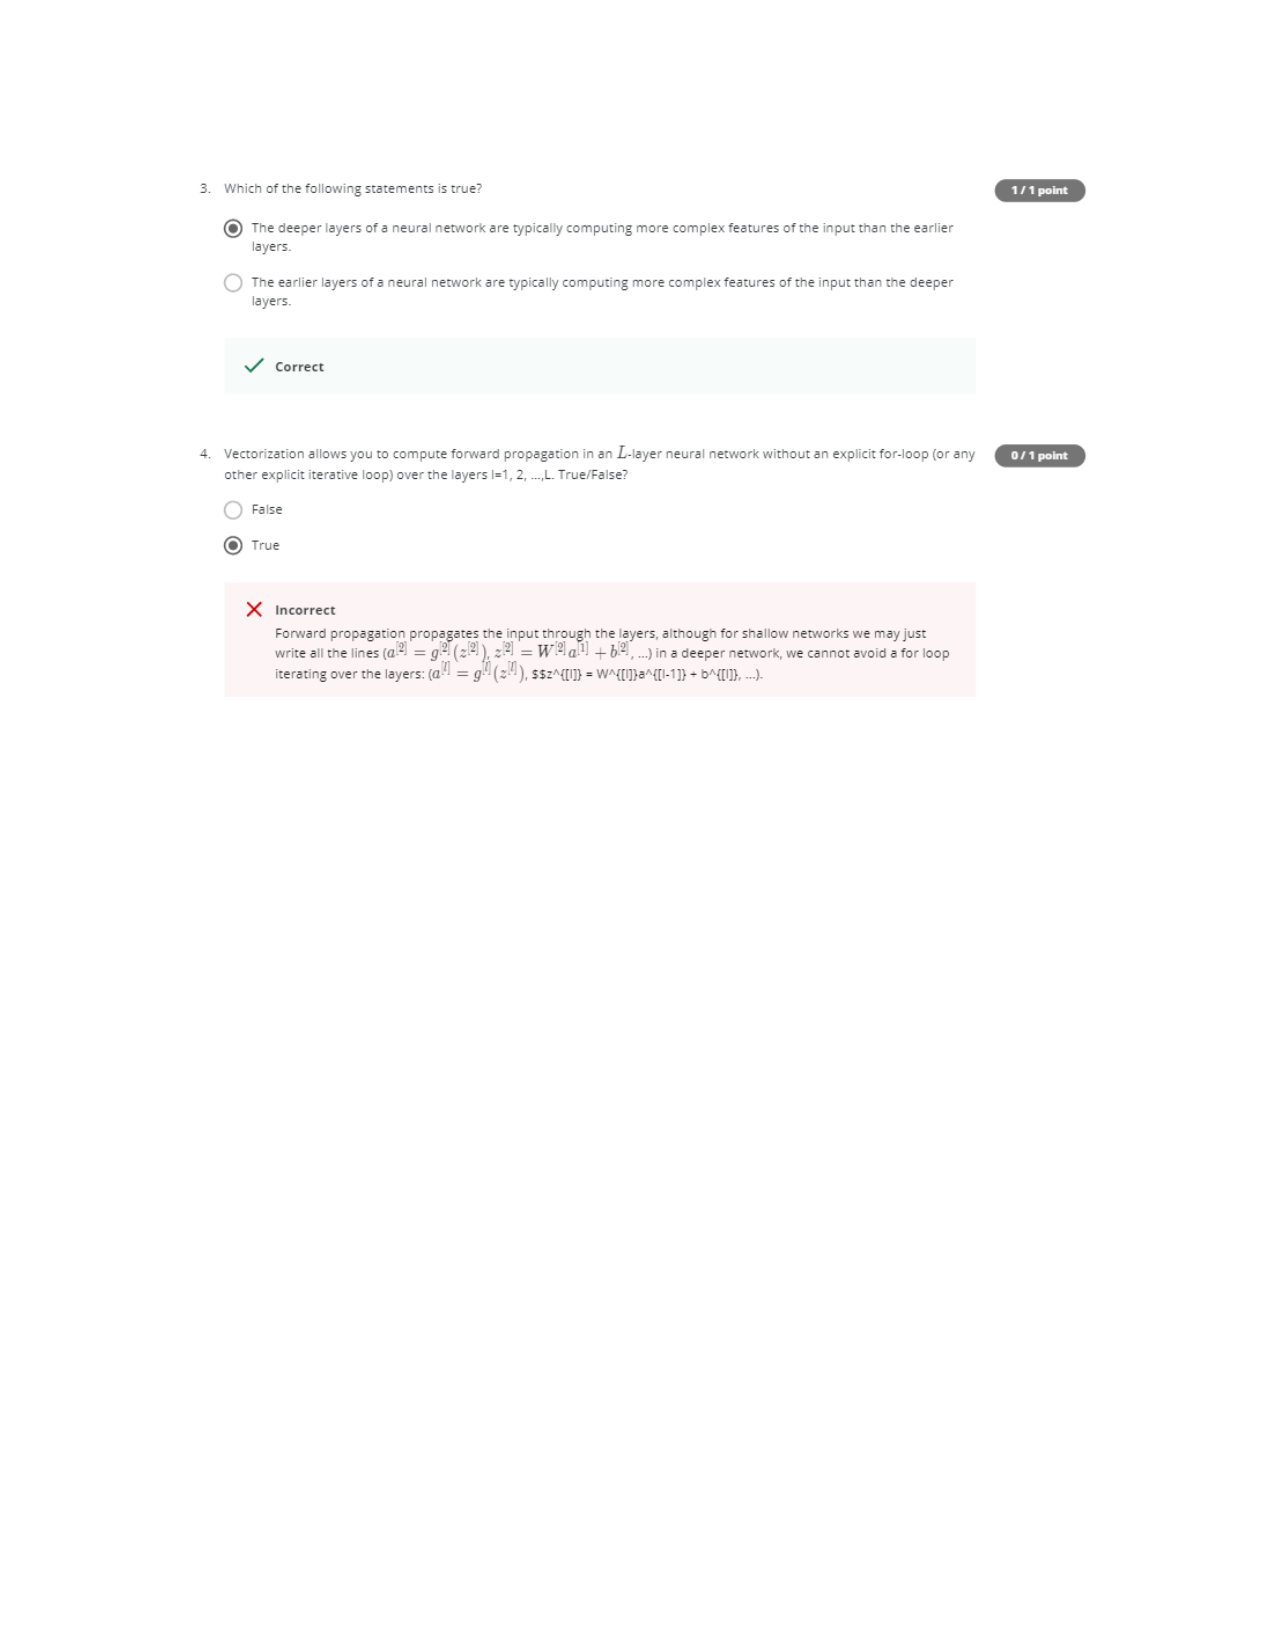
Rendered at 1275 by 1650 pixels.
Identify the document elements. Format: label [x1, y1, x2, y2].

picture [150, 150, 1125, 719]
